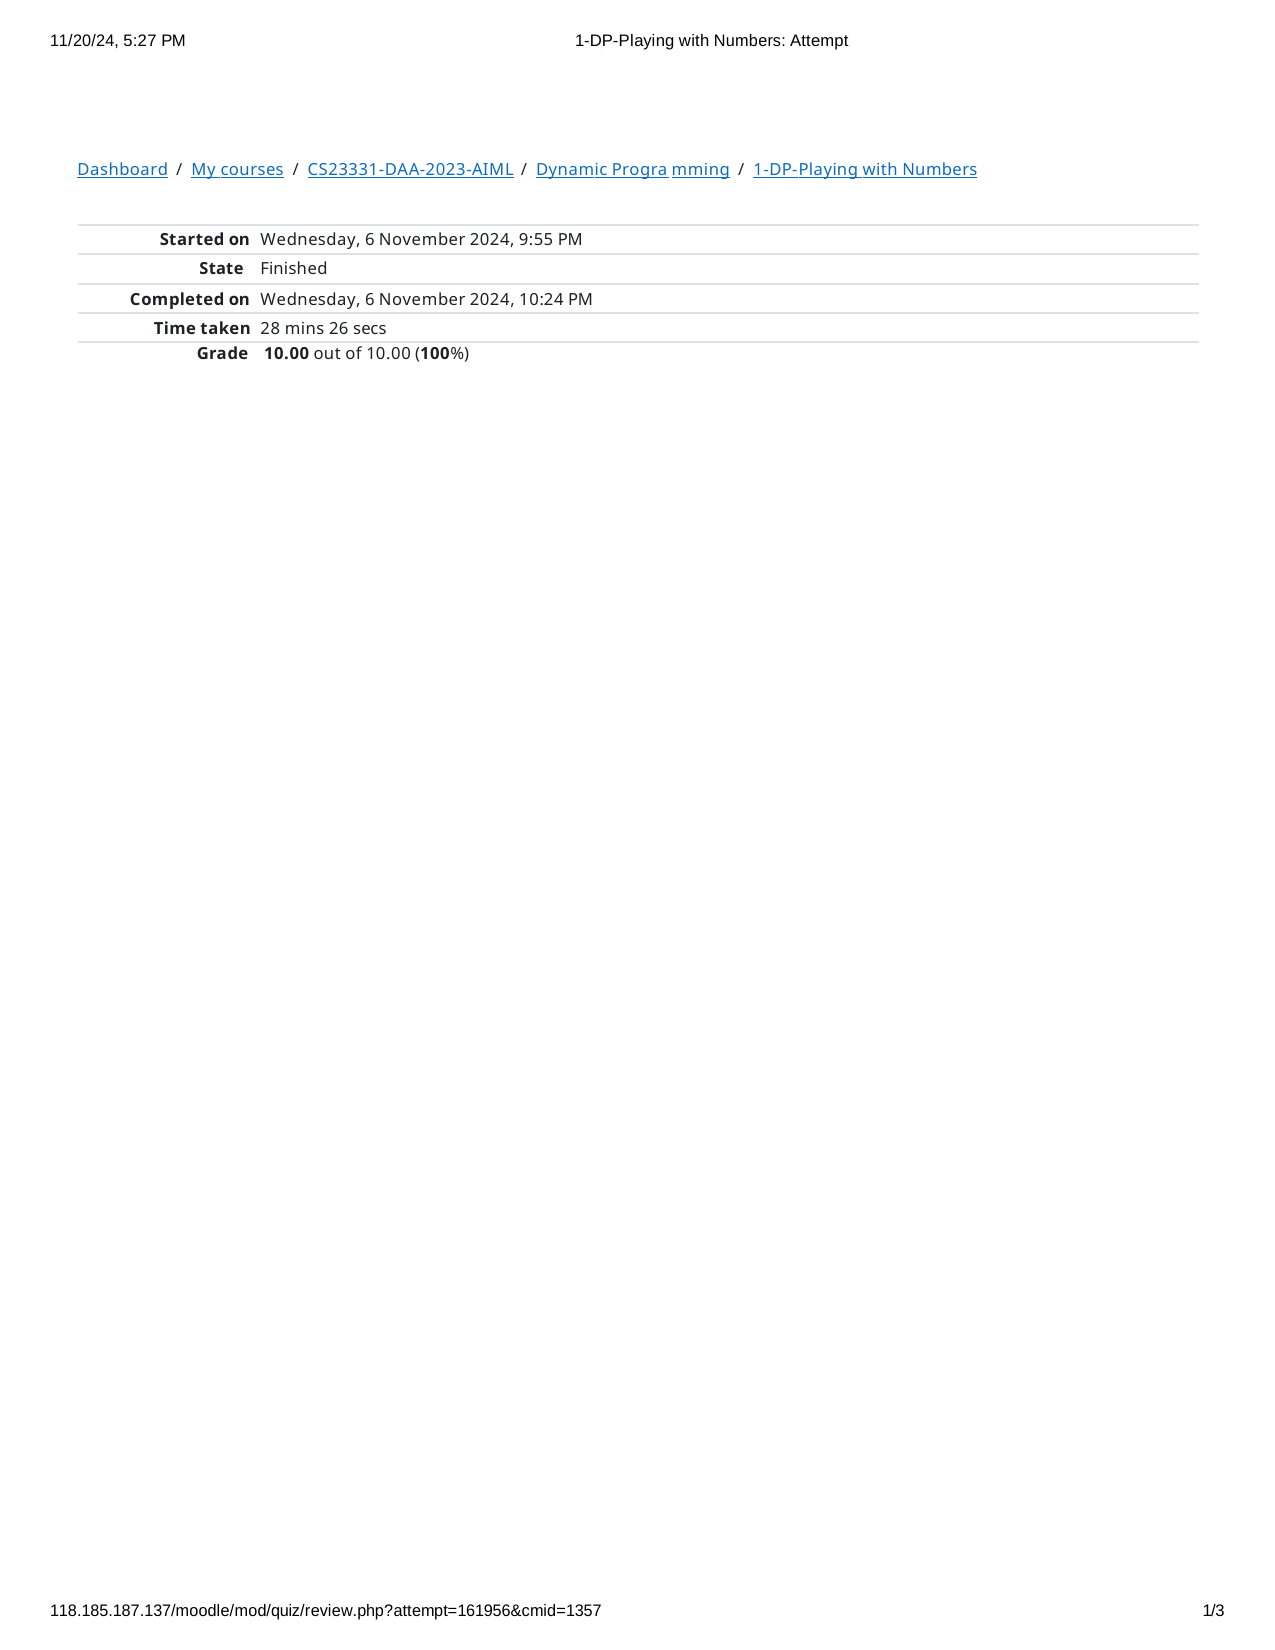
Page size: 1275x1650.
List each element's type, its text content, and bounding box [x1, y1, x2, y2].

text Grade 10.00 out of 10.00 (100%) [197, 343, 1235, 364]
text Dashboard / My courses / CS23331-DAA-2023-AIML / Dynamic Progra mming / 1-DP-Playing with Numbers [77, 157, 1235, 178]
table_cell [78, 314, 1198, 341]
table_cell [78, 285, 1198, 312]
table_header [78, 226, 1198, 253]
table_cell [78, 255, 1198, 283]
